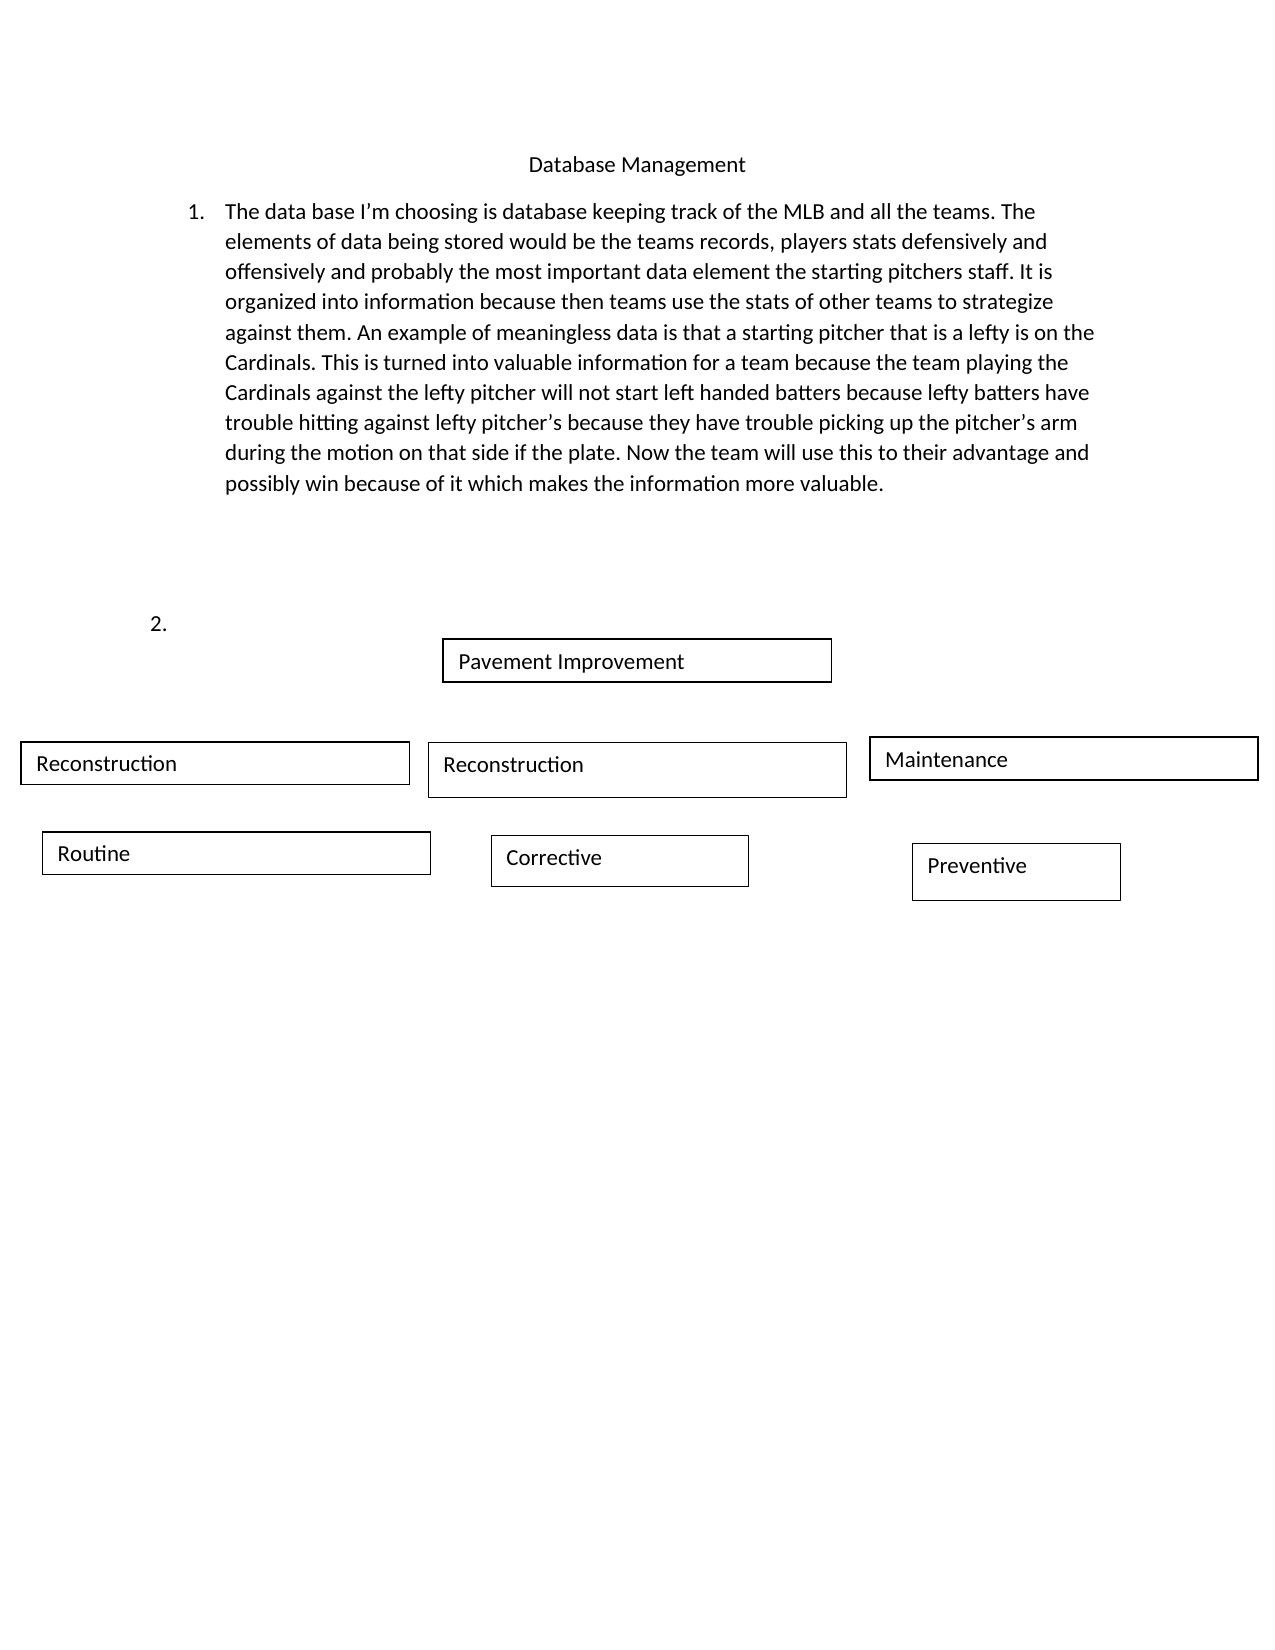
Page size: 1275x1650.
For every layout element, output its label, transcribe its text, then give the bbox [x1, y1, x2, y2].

text Database Management [150, 150, 1125, 178]
list The data base I’m choosing is database keeping track of the MLB and all the teams. The elements of data being stored would be the teams records, players stats defensively and offensively and probably the most important data element the starting pitchers staff. It is organized into information because then teams use the stats of other teams to strategize against them. An example of meaningless data is that a starting pitcher that is a lefty is on the Cardinals. This is turned into valuable information for a team because the team playing the Cardinals against the lefty pitcher will not start left handed batters because lefty batters have trouble hitting against lefty pitcher’s because they have trouble picking up the pitcher’s arm during the motion on that side if the plate. Now the team will use this to their advantage and possibly win because of it which makes the information more valuable. [187, 197, 1125, 497]
text 2. [150, 609, 1125, 637]
